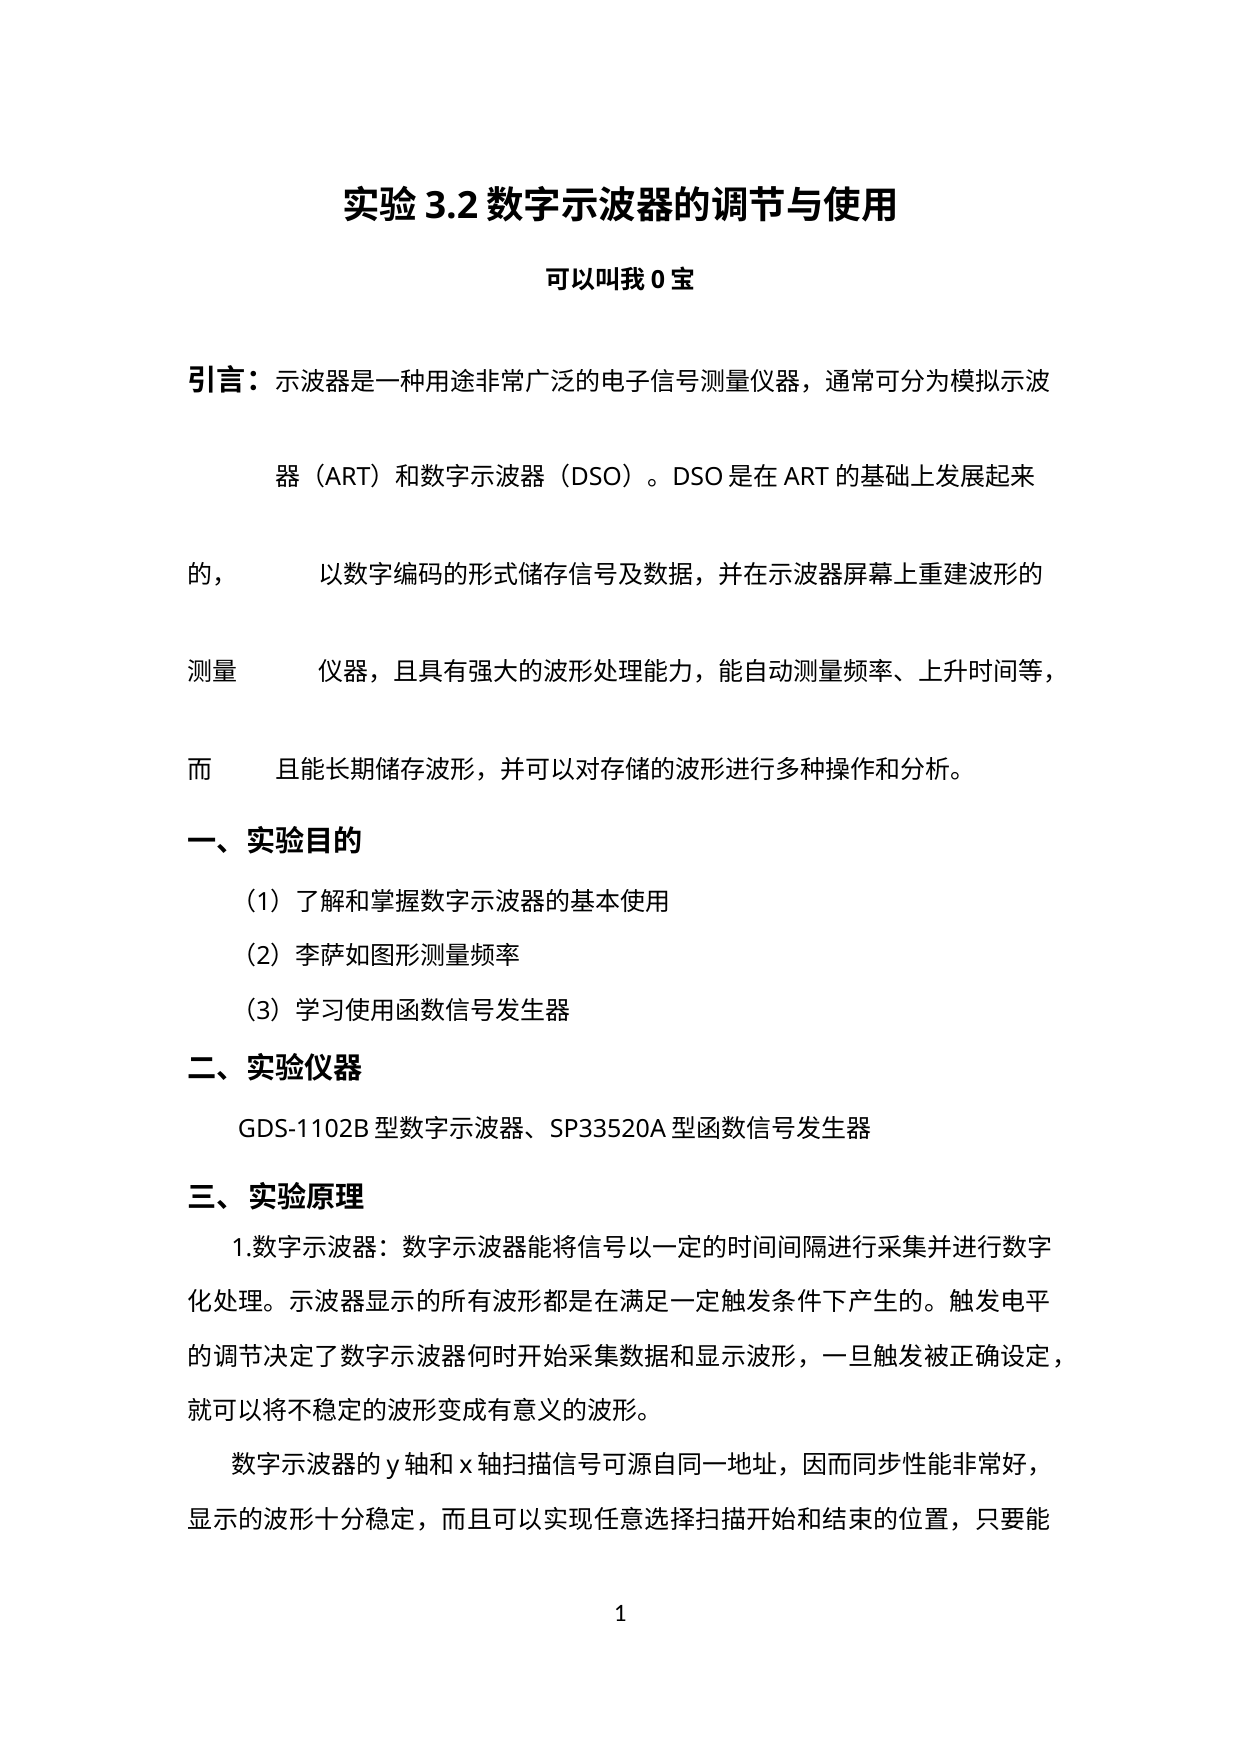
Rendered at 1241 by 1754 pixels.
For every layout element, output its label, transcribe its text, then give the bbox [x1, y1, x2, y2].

text GDS-1102B型数字示波器、SP33520A型函数信号发生器 [187, 1108, 1053, 1144]
text 二、实验仪器 [187, 1044, 1053, 1087]
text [187, 1445, 1053, 1536]
text 引言：示波器是一种用途非常广泛的电子信号测量仪器，通常可分为模拟示波 器（ART）和数字示波器（DSO）。DSO是在ART 的基础上发展起来的， 以数字编码的形式储存信号及数据，并在示波器屏幕上重建波形的测量 仪器，且具有强大的波形处理能力，能自动测量频率、上升时间等，而 且能长期储存波形，并可以对存储的波形进行多种操作和分析。 [187, 345, 1053, 800]
text （2）李萨如图形测量频率 [187, 936, 1053, 972]
list 实验原理 [187, 1162, 1053, 1227]
text 1.数字示波器：数字示波器能将信号以一定的时间间隔进行采集并进行数字化处理。示波器显示的所有波形都是在满足一定触发条件下产生的。触发电平的调节决定了数字示波器何时开始采集数据和显示波形，一旦触发被正确设定，就可以将不稳定的波形变成有意义的波形。 [187, 1227, 1053, 1427]
text 一、实验目的 [187, 818, 1053, 860]
text 实验3.2数字示波器的调节与使用 [187, 175, 1053, 229]
text （3）学习使用函数信号发生器 [187, 990, 1053, 1026]
text （1）了解和掌握数字示波器的基本使用 [187, 881, 1053, 918]
text 可以叫我0宝 [187, 246, 1053, 311]
